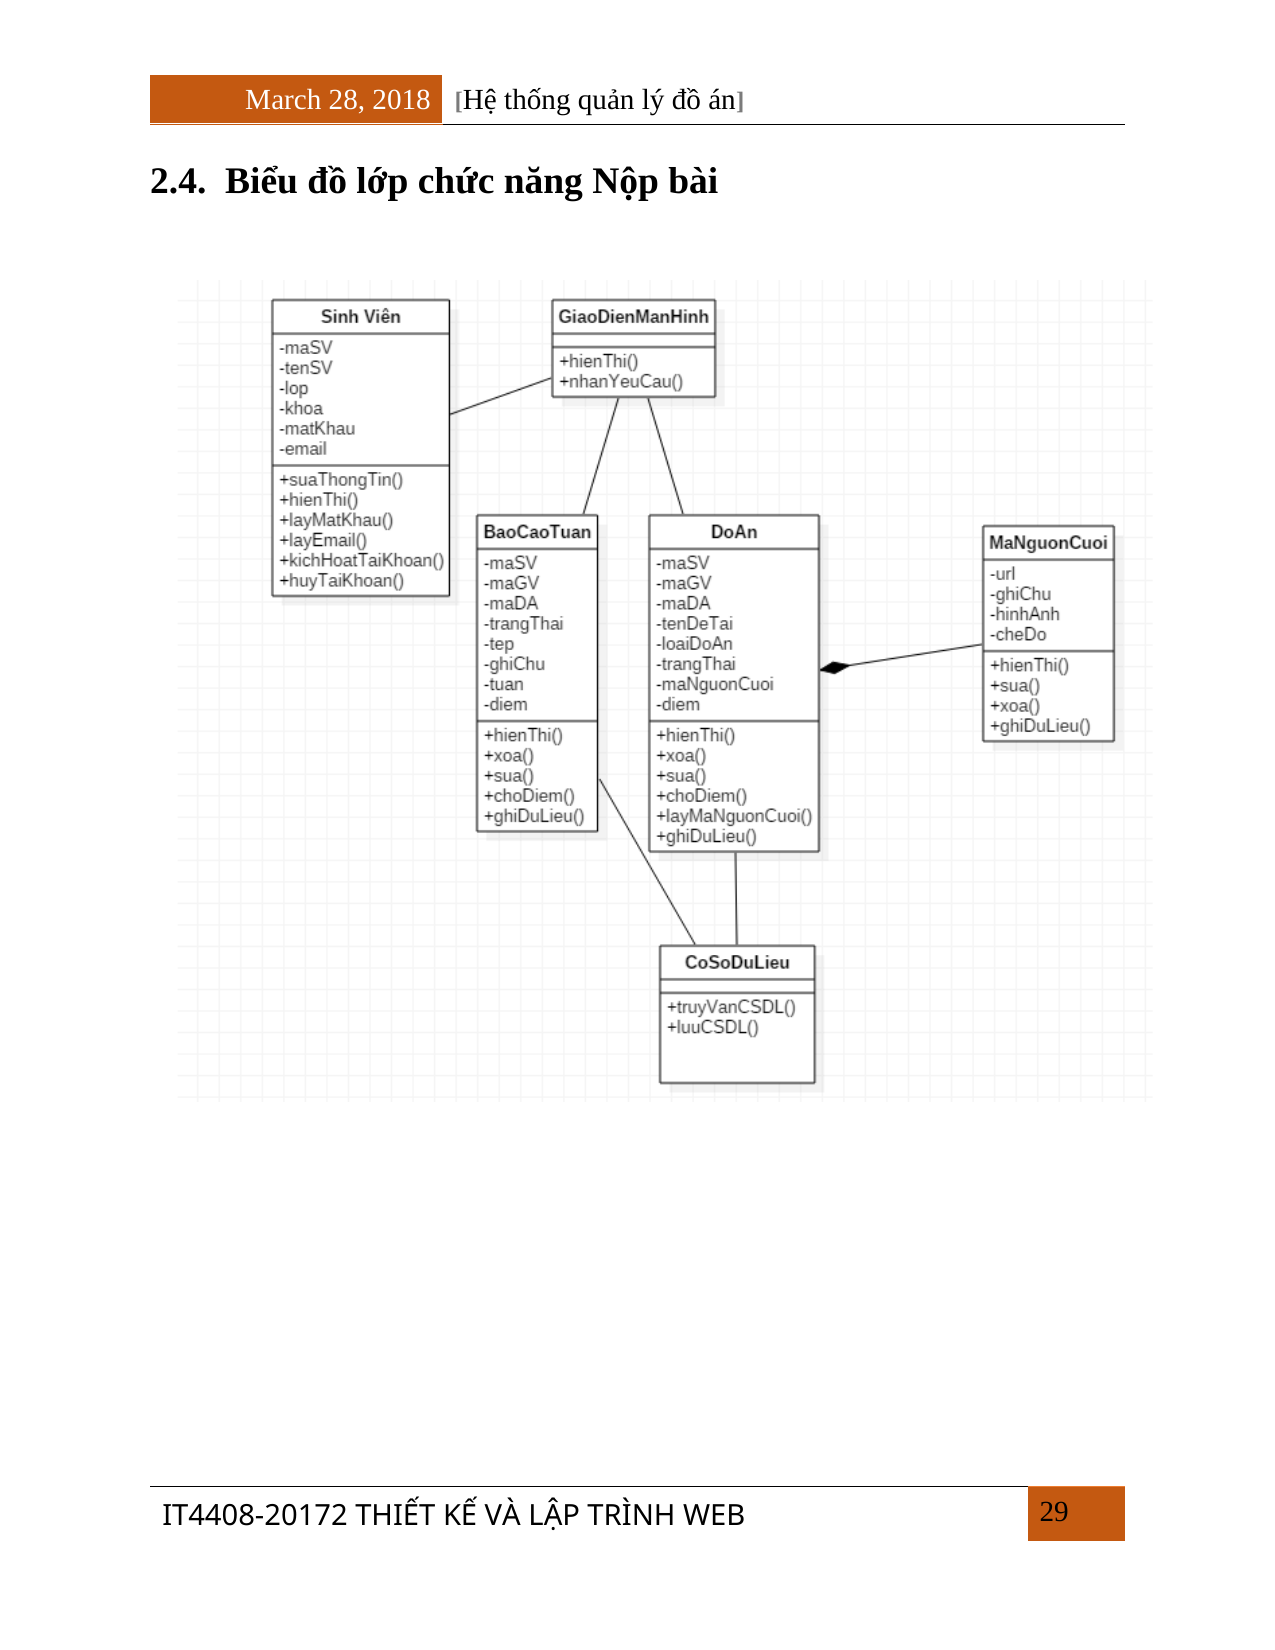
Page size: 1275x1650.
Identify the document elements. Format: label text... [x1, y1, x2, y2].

subtitle 2.4. Biểu đồ lớp chức năng Nộp bài [150, 158, 1125, 201]
picture [177, 280, 1153, 1102]
